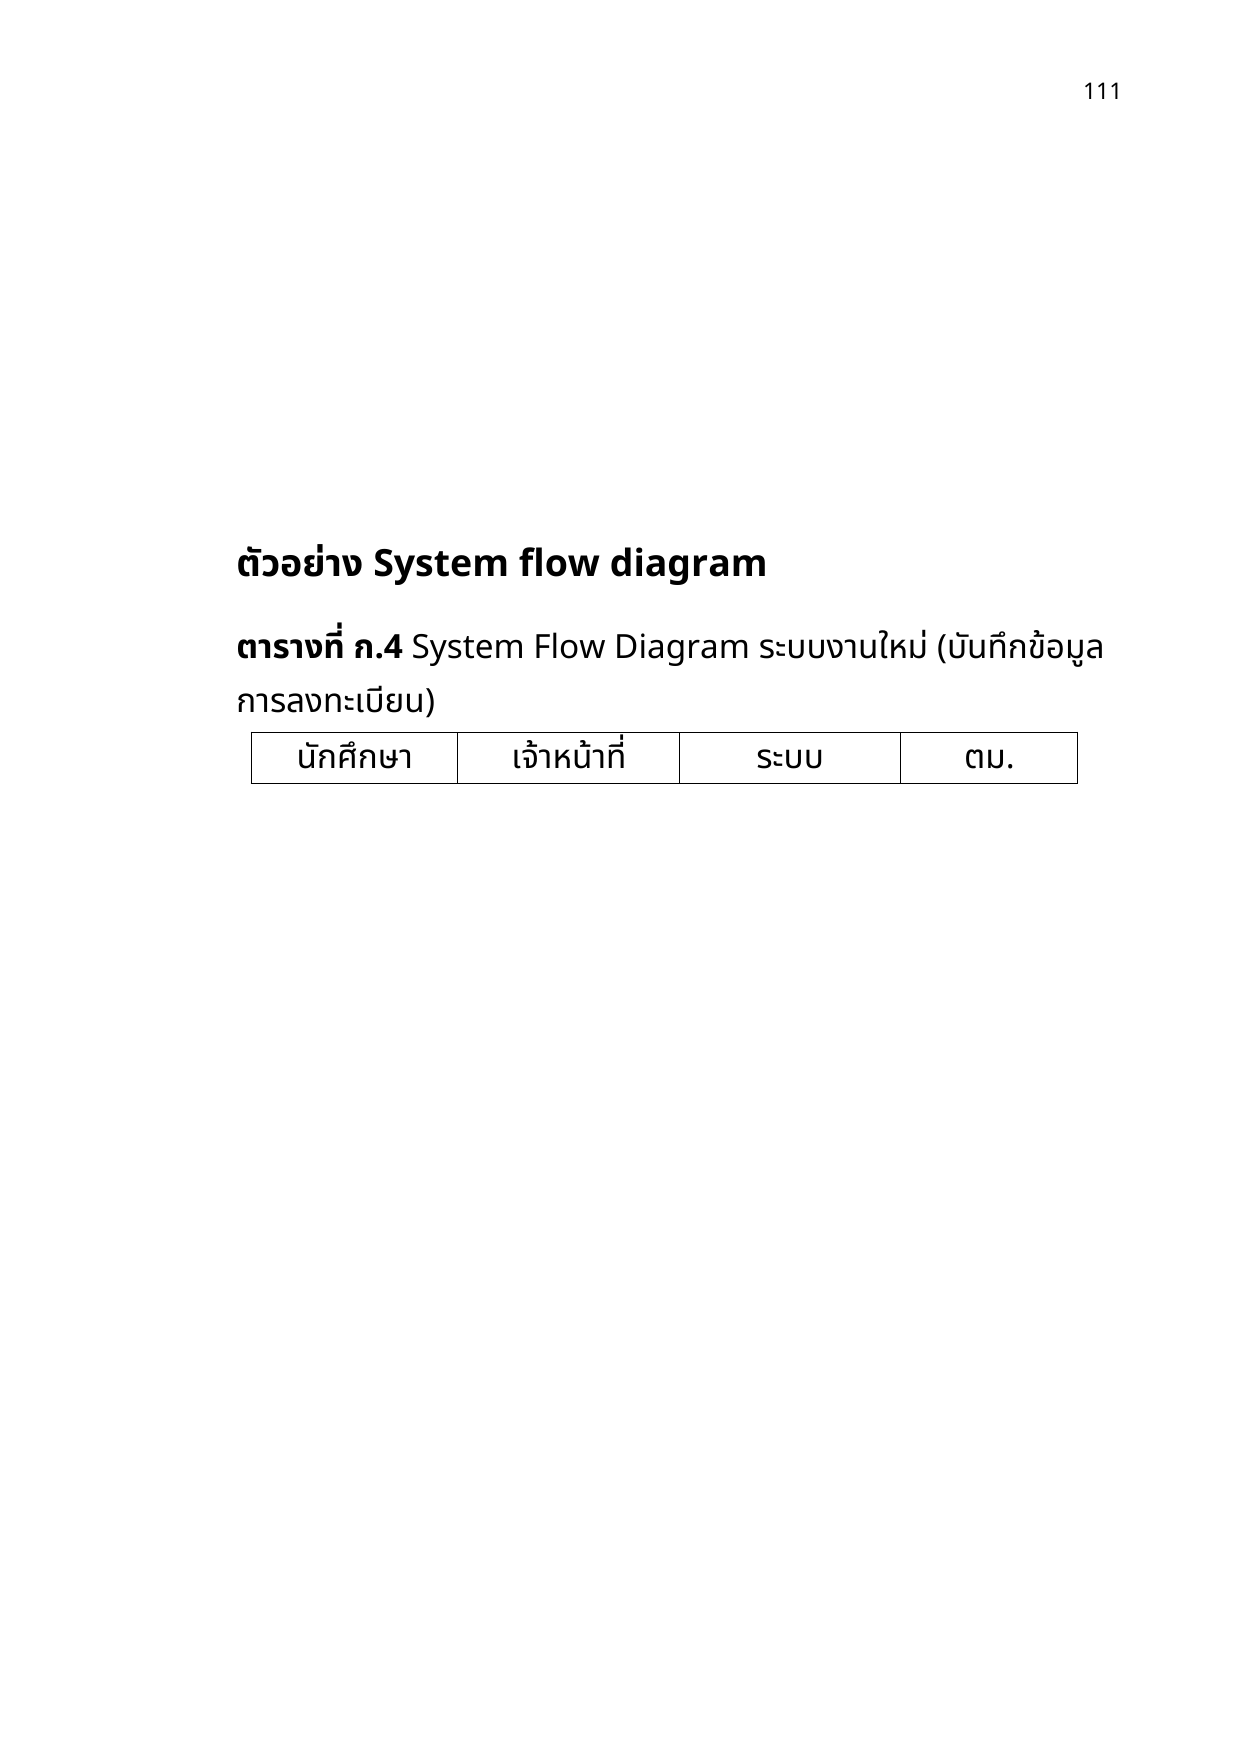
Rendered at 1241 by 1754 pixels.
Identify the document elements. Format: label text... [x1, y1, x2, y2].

table_header นักศึกษา [252, 733, 457, 783]
table_header เจ้าหน้าที่ [458, 733, 679, 783]
table_header ระบบ [680, 733, 900, 783]
text ตัวอย่าง System flow diagram [236, 536, 1122, 593]
text ตารางที่ ก.4 System Flow Diagram ระบบงานใหม่ (บันทึกข้อมูลการลงทะเบียน) [236, 622, 1122, 728]
table_header ตม. [901, 733, 1077, 783]
